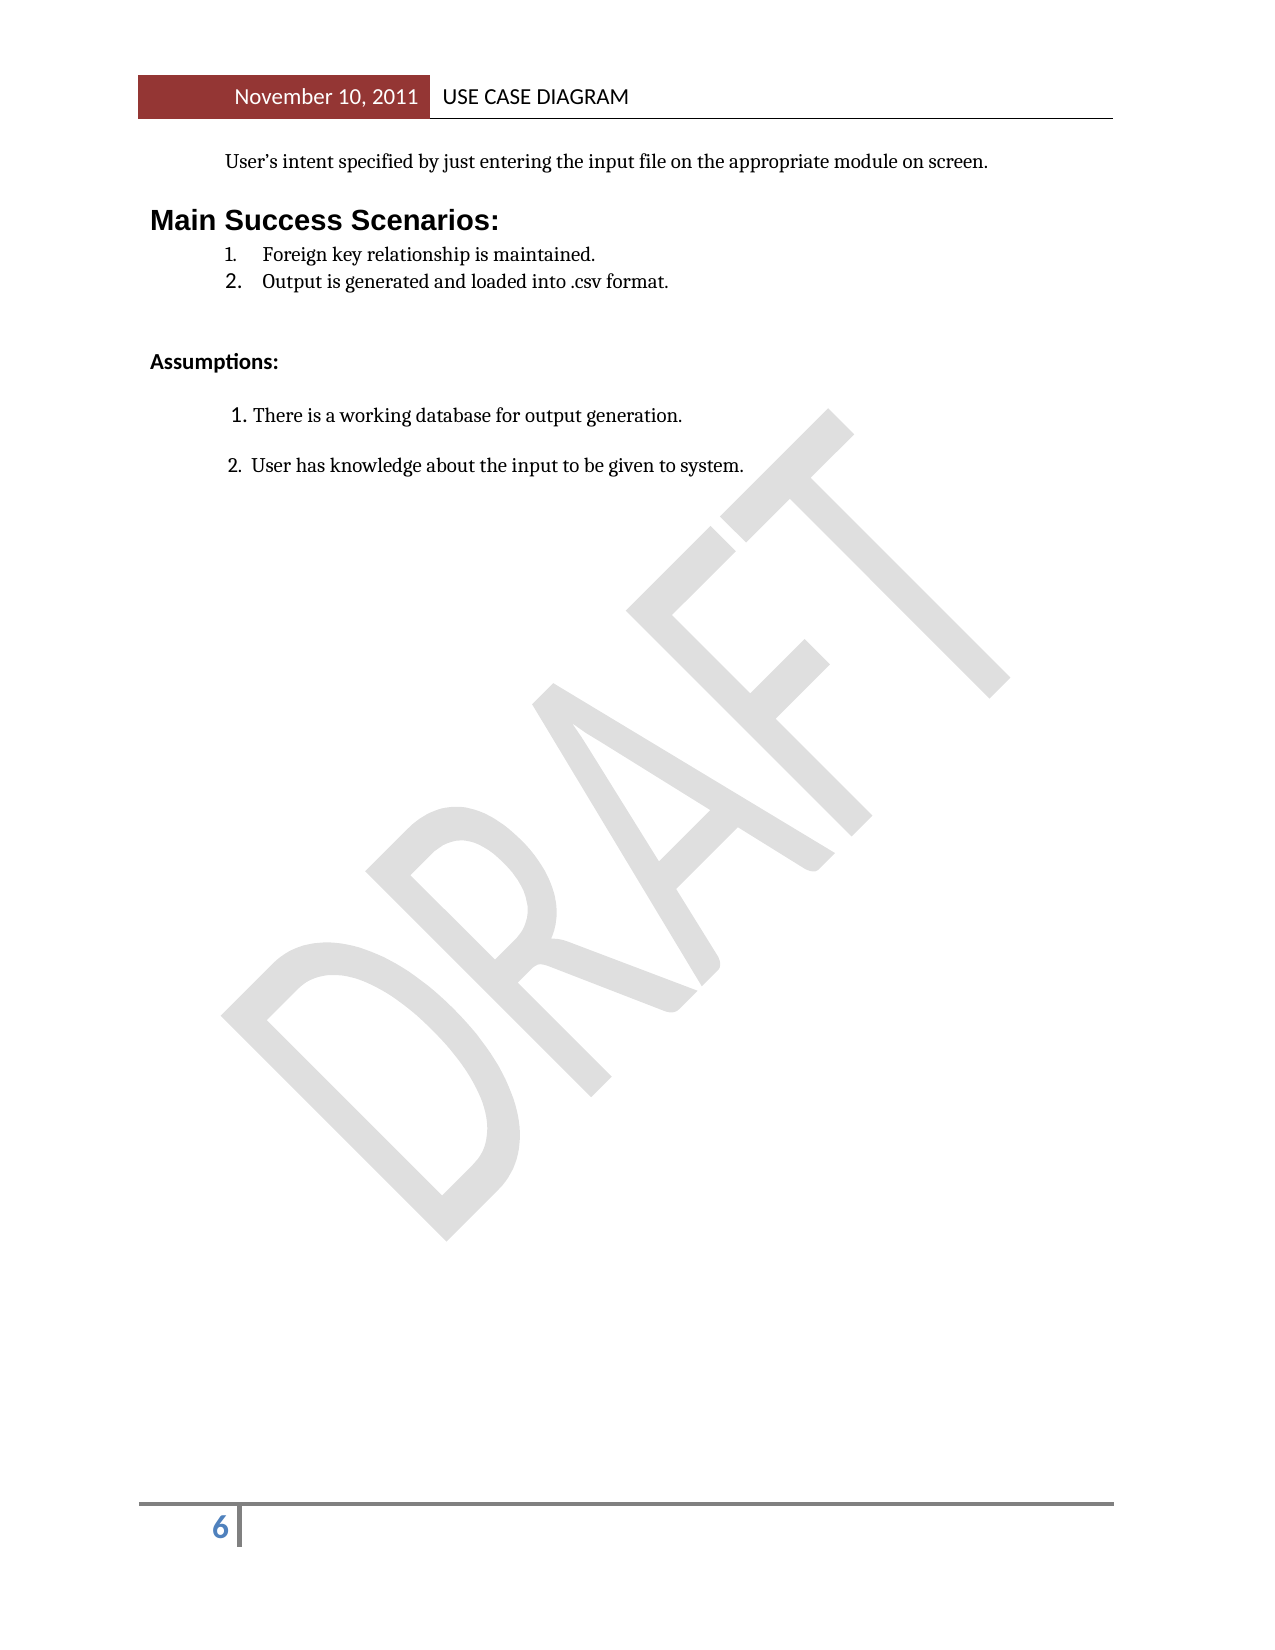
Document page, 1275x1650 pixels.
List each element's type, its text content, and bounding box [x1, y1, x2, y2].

list Foreign key relationship is maintained. [225, 242, 1125, 266]
text 2. User has knowledge about the input to be given to system. [150, 453, 1125, 477]
list Output is generated and loaded into .csv format. [225, 266, 1125, 294]
text 1. There is a working database for output generation. [150, 400, 1125, 428]
subtitle Main Success Scenarios: [150, 202, 1125, 236]
text Assumptions: [150, 347, 1125, 375]
text User’s intent specified by just entering the input file on the appropriate module on screen. [150, 150, 1125, 174]
